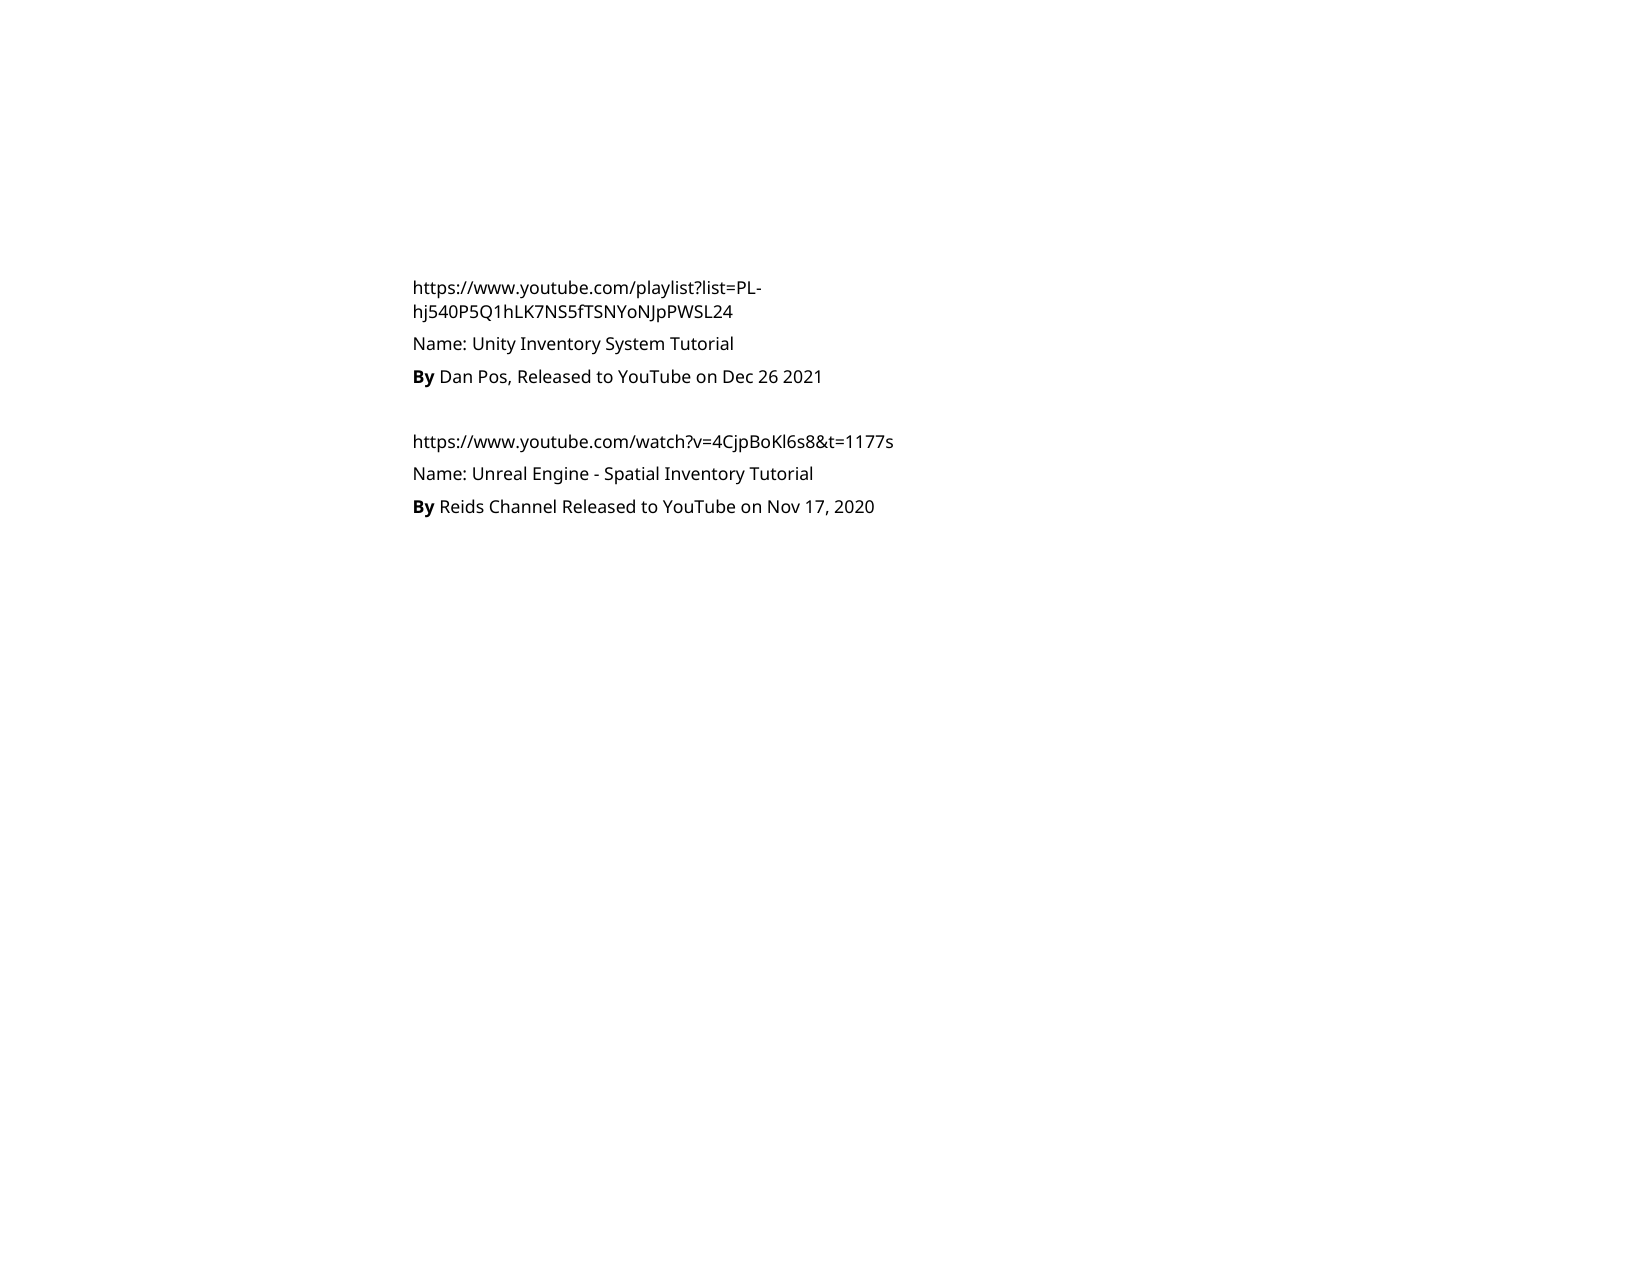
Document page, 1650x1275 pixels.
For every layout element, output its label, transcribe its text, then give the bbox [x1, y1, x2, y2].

list Name: Unity Inventory System Tutorial [412, 332, 914, 356]
list By Dan Pos, Released to YouTube on Dec 26 2021 [412, 364, 914, 388]
list https://www.youtube.com/watch?v=4CjpBoKl6s8&t=1177s [412, 429, 914, 453]
list https://www.youtube.com/playlist?list=PL-hj540P5Q1hLK7NS5fTSNYoNJpPWSL24 [412, 275, 914, 323]
list Name: Unreal Engine - Spatial Inventory Tutorial [412, 462, 914, 486]
list By Reids Channel Released to YouTube on Nov 17, 2020 [412, 494, 914, 518]
